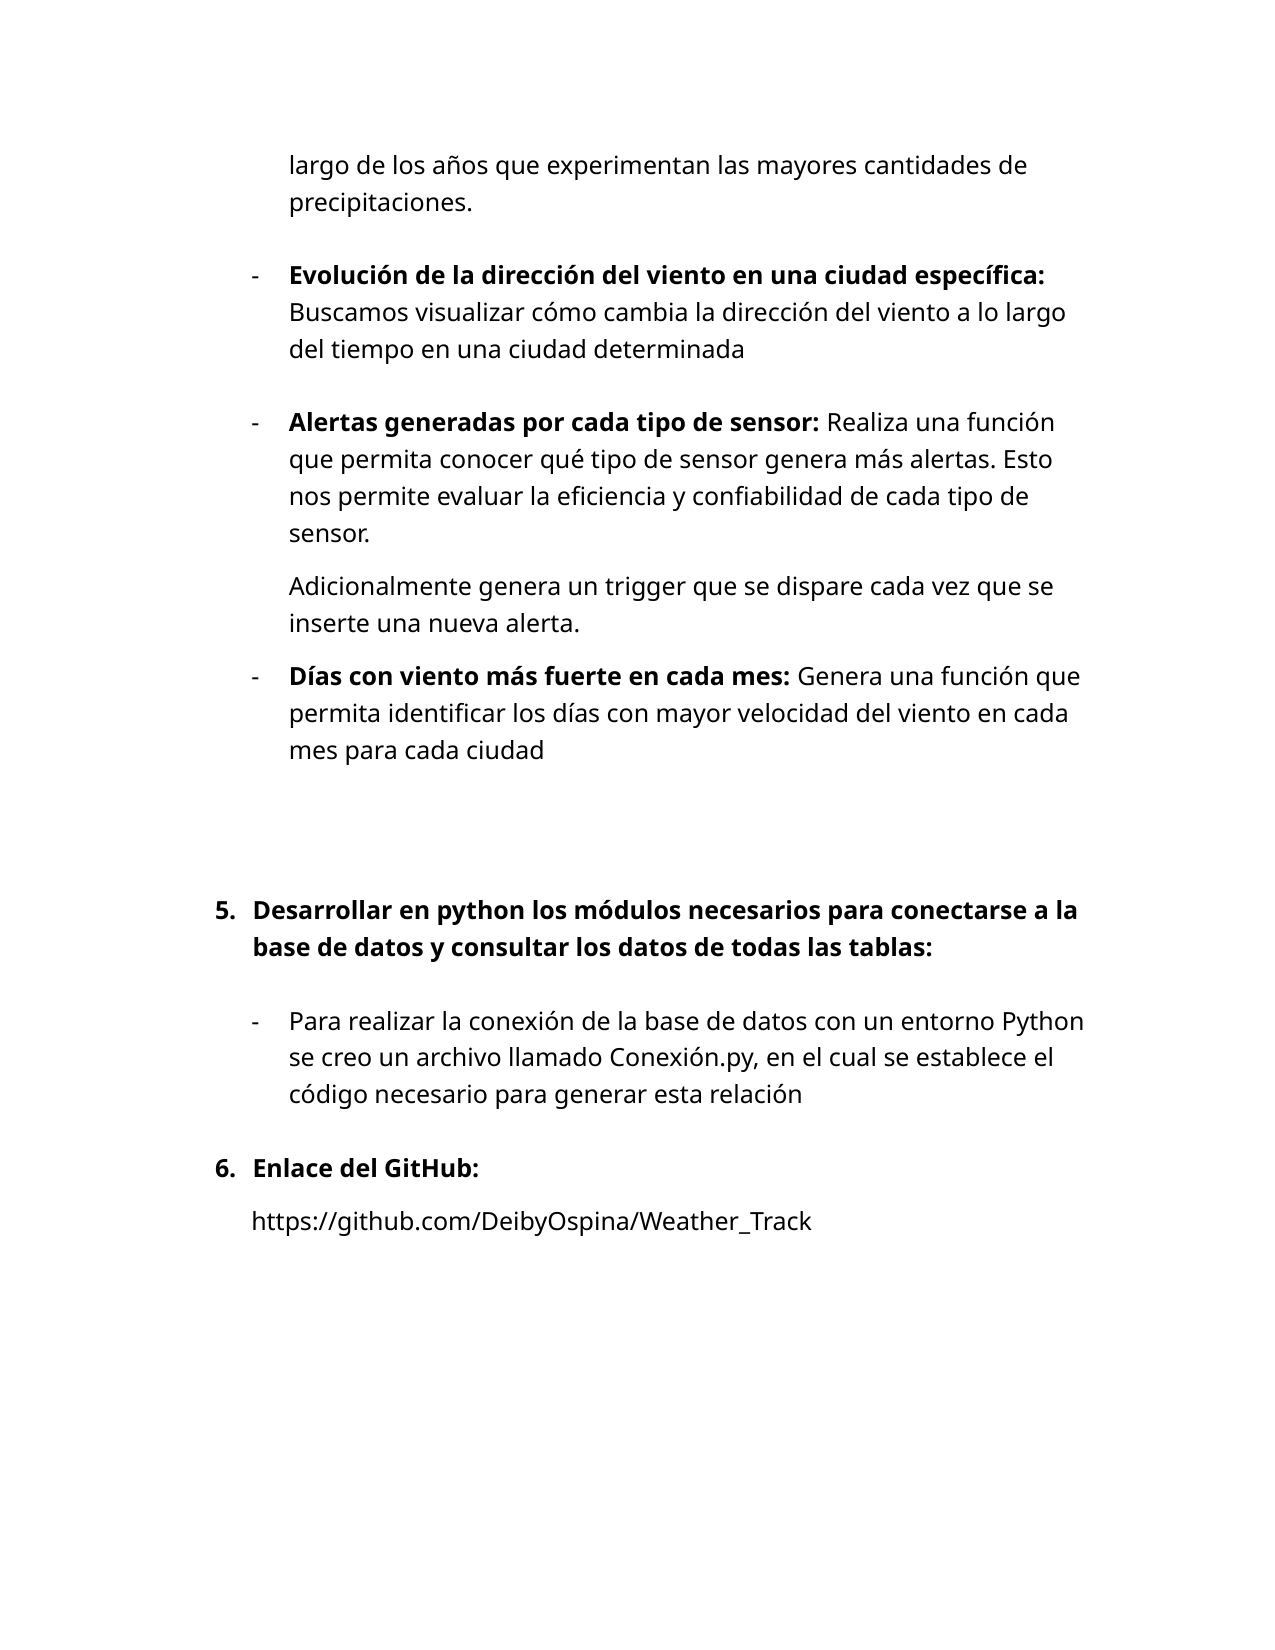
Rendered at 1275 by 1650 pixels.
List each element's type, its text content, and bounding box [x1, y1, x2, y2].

list Enlace del GitHub: [215, 1150, 1098, 1184]
list Evolución de la dirección del viento en una ciudad específica: Buscamos visualizar cómo cambia la dirección del viento a lo largo del tiempo en una ciudad determinada [251, 258, 1098, 366]
text https://github.com/DeibyOspina/Weather_Track [251, 1204, 1098, 1238]
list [251, 148, 1098, 218]
list Días con viento más fuerte en cada mes: Genera una función que permita identificar los días con mayor velocidad del viento en cada mes para cada ciudad [251, 659, 1098, 767]
text Adicionalmente genera un trigger que se dispare cada vez que se inserte una nueva alerta. [288, 569, 1098, 639]
list Alertas generadas por cada tipo de sensor: Realiza una función que permita conocer qué tipo de sensor genera más alertas. Esto nos permite evaluar la eficiencia y confiabilidad de cada tipo de sensor. [251, 405, 1098, 549]
list Para realizar la conexión de la base de datos con un entorno Python se creo un archivo llamado Conexión.py, en el cual se establece el código necesario para generar esta relación [251, 1003, 1098, 1111]
list Desarrollar en python los módulos necesarios para conectarse a la base de datos y consultar los datos de todas las tablas: [215, 893, 1098, 964]
